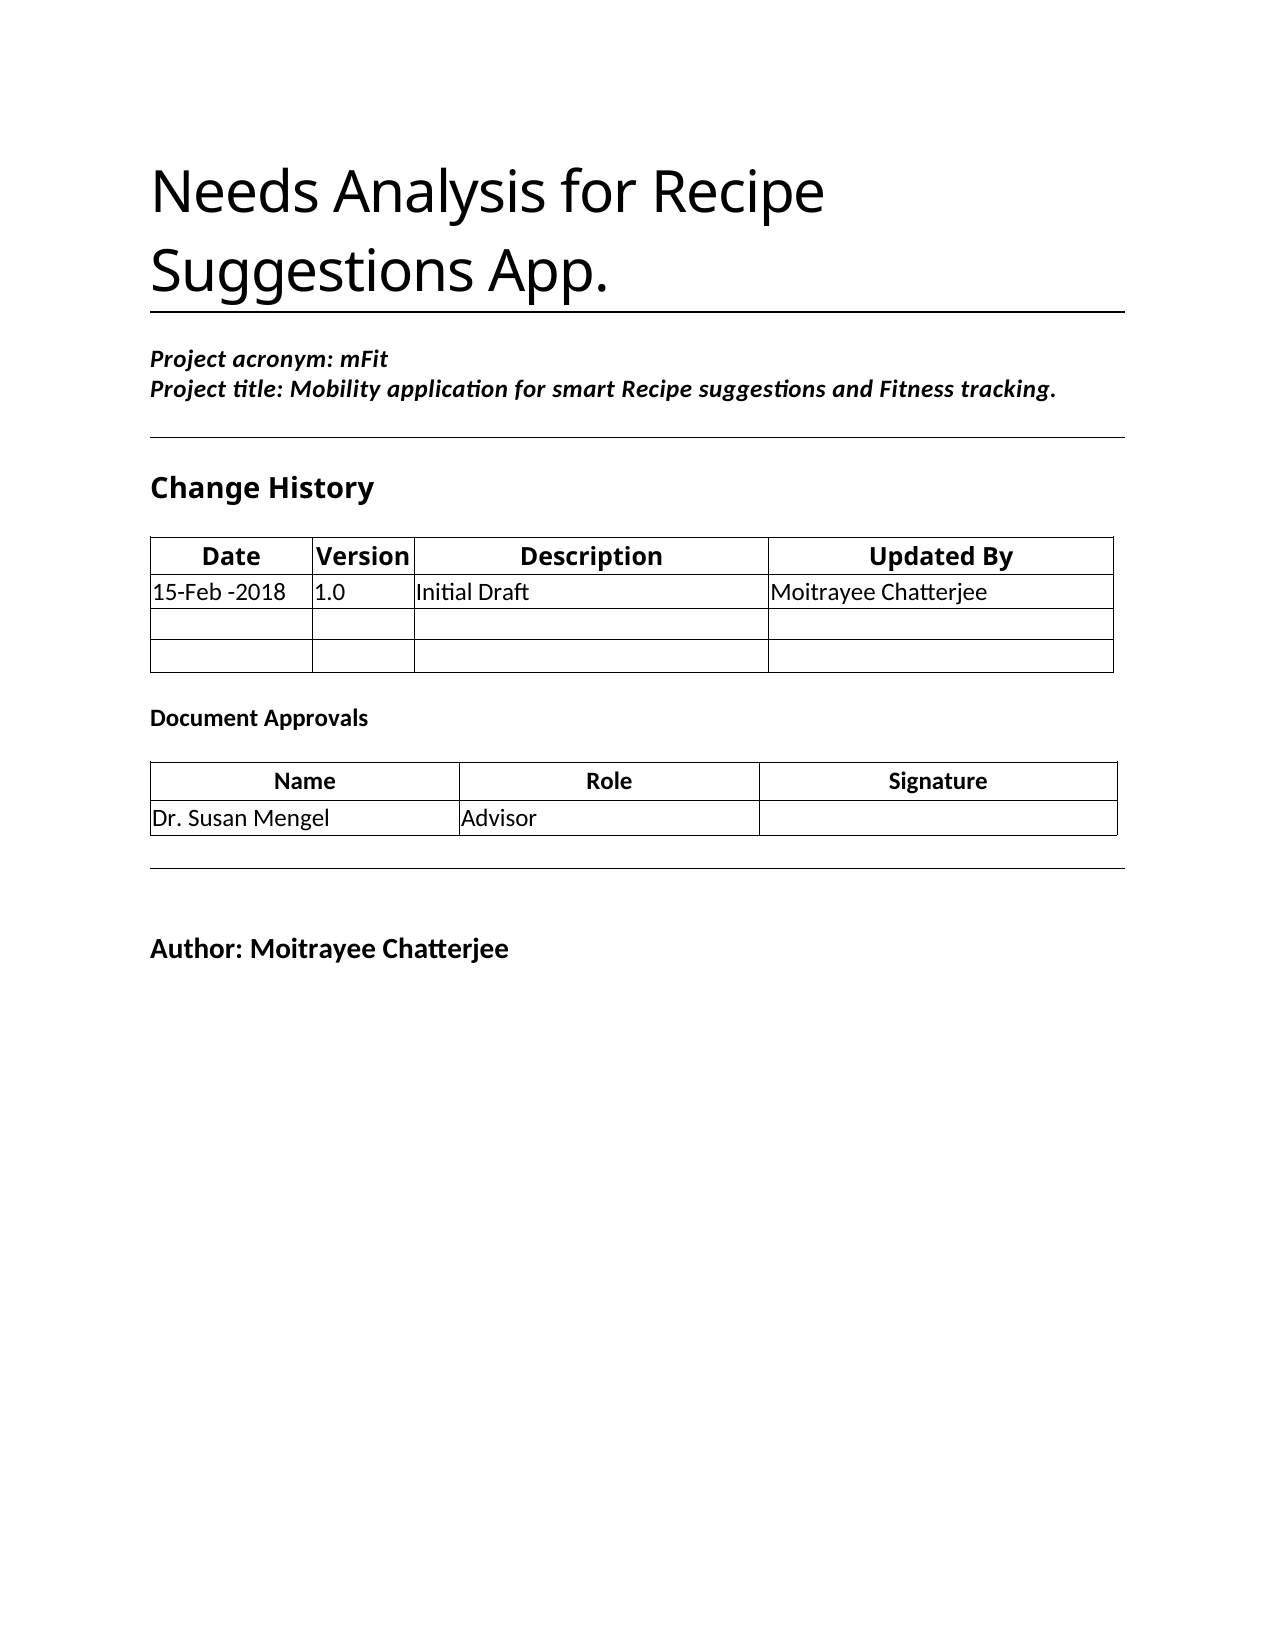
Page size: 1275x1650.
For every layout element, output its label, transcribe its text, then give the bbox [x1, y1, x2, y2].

table_cell Advisor [460, 801, 759, 834]
title Needs Analysis for Recipe Suggestions App. [150, 150, 1125, 311]
table_cell [151, 609, 312, 639]
table_cell Initial Draft [415, 575, 768, 608]
table_cell [415, 640, 768, 672]
table_header Signature [760, 763, 1117, 800]
table_cell [415, 609, 768, 639]
text Project acronym: mFit [150, 343, 1125, 374]
table_cell [313, 640, 414, 672]
table_cell Dr. Susan Mengel [151, 801, 459, 834]
table_header Description [415, 538, 768, 574]
table_cell [760, 801, 1117, 834]
table_cell [769, 609, 1113, 639]
text Document Approvals [150, 702, 1125, 732]
table_header Role [460, 763, 759, 800]
table_cell [313, 609, 414, 639]
table_cell [769, 640, 1113, 672]
table_header Date [151, 538, 312, 574]
table_cell 15-Feb -2018 [151, 575, 312, 608]
text Author: Moitrayee Chatterjee [150, 930, 1125, 966]
text Project title: Mobility application for smart Recipe suggestions and Fitness tracking. [150, 374, 1125, 404]
table_cell Moitrayee Chatterjee [769, 575, 1113, 608]
table_cell 1.0 [313, 575, 414, 608]
table_cell [151, 640, 312, 672]
table_header Updated By [769, 538, 1113, 574]
table_header Name [151, 763, 459, 800]
text Change History [150, 467, 1125, 507]
table_header Version [313, 538, 414, 574]
